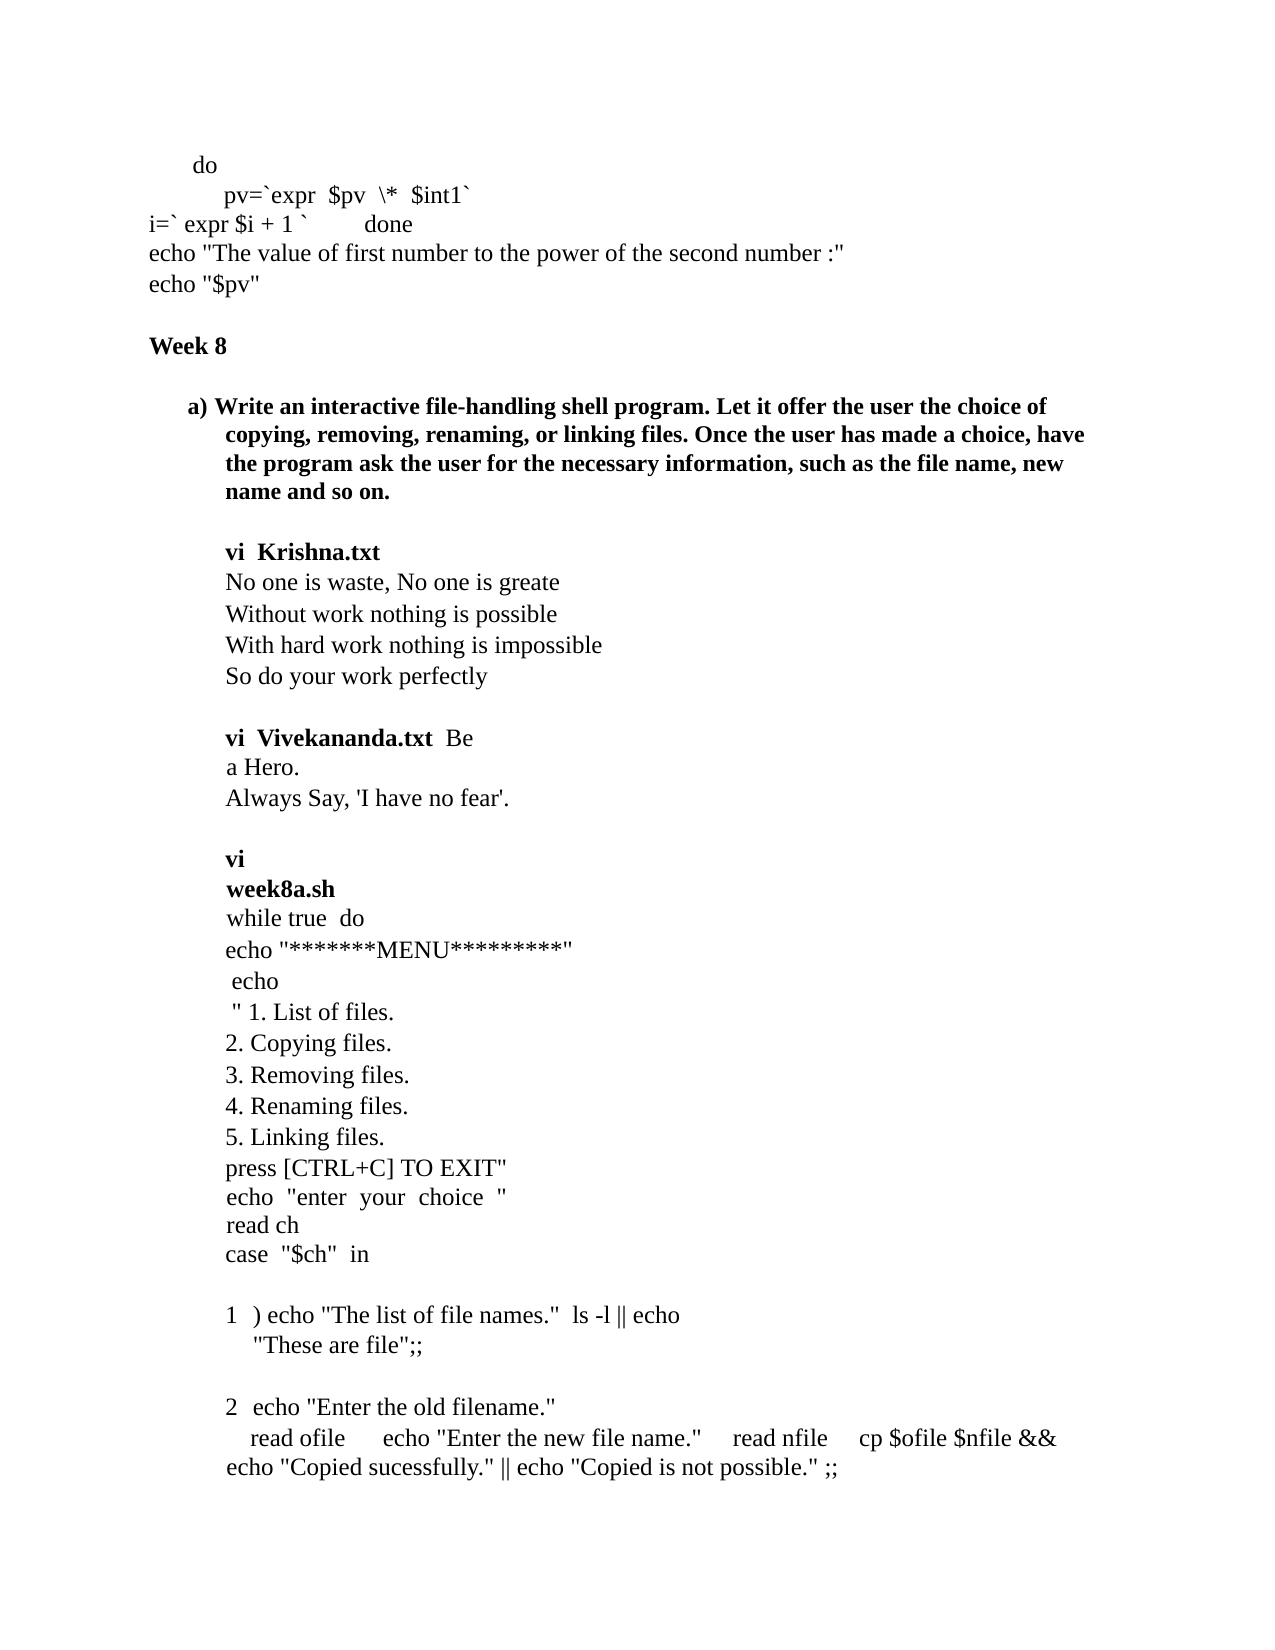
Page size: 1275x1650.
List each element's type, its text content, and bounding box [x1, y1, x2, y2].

text So do your work perfectly [225, 661, 1122, 690]
list ) echo "The list of file names." ls -l || echo "These are file";; [225, 1301, 692, 1359]
text vi Vivekananda.txt Be a Hero. [225, 723, 474, 781]
list Removing files. [225, 1060, 1122, 1088]
text do [148, 150, 1122, 179]
text No one is waste, No one is greate [225, 567, 1122, 596]
text press [CTRL+C] TO EXIT" echo "enter your choice " read ch [225, 1153, 507, 1239]
text vi week8a.sh while true do [225, 844, 372, 932]
text pv=`expr $pv \* $int1` i=` expr $i + 1 ` done [148, 181, 471, 238]
text " 1. List of files. [225, 997, 1122, 1026]
text a) Write an interactive file-handling shell program. Let it offer the user the choice of copying, removing, renaming, or linking files. Once the user has made a choice, have the program ask the user for the necessary information, such as the file name, new name and so on. [187, 392, 1096, 504]
text echo [225, 966, 1122, 995]
text With hard work nothing is impossible [225, 630, 1122, 659]
text case "$ch" in [225, 1239, 1122, 1268]
text Always Say, 'I have no fear'. [225, 783, 1122, 812]
text read ofile echo "Enter the new file name." read nfile cp $ofile $nfile && echo "Copied sucessfully." || echo "Copied is not possible." ;; [225, 1423, 1067, 1481]
list echo "Enter the old filename." [225, 1392, 692, 1420]
list Copying files. [225, 1028, 1122, 1057]
text vi Krishna.txt [225, 537, 1122, 565]
list Linking files. [225, 1122, 1122, 1151]
text Week 8 [148, 331, 1122, 360]
text Without work nothing is possible [225, 599, 1122, 627]
text echo "*******MENU*********" [225, 935, 1122, 963]
text echo "$pv" [148, 269, 1122, 298]
list Renaming files. [225, 1091, 1122, 1120]
text echo "The value of first number to the power of the second number :" [148, 238, 1122, 267]
